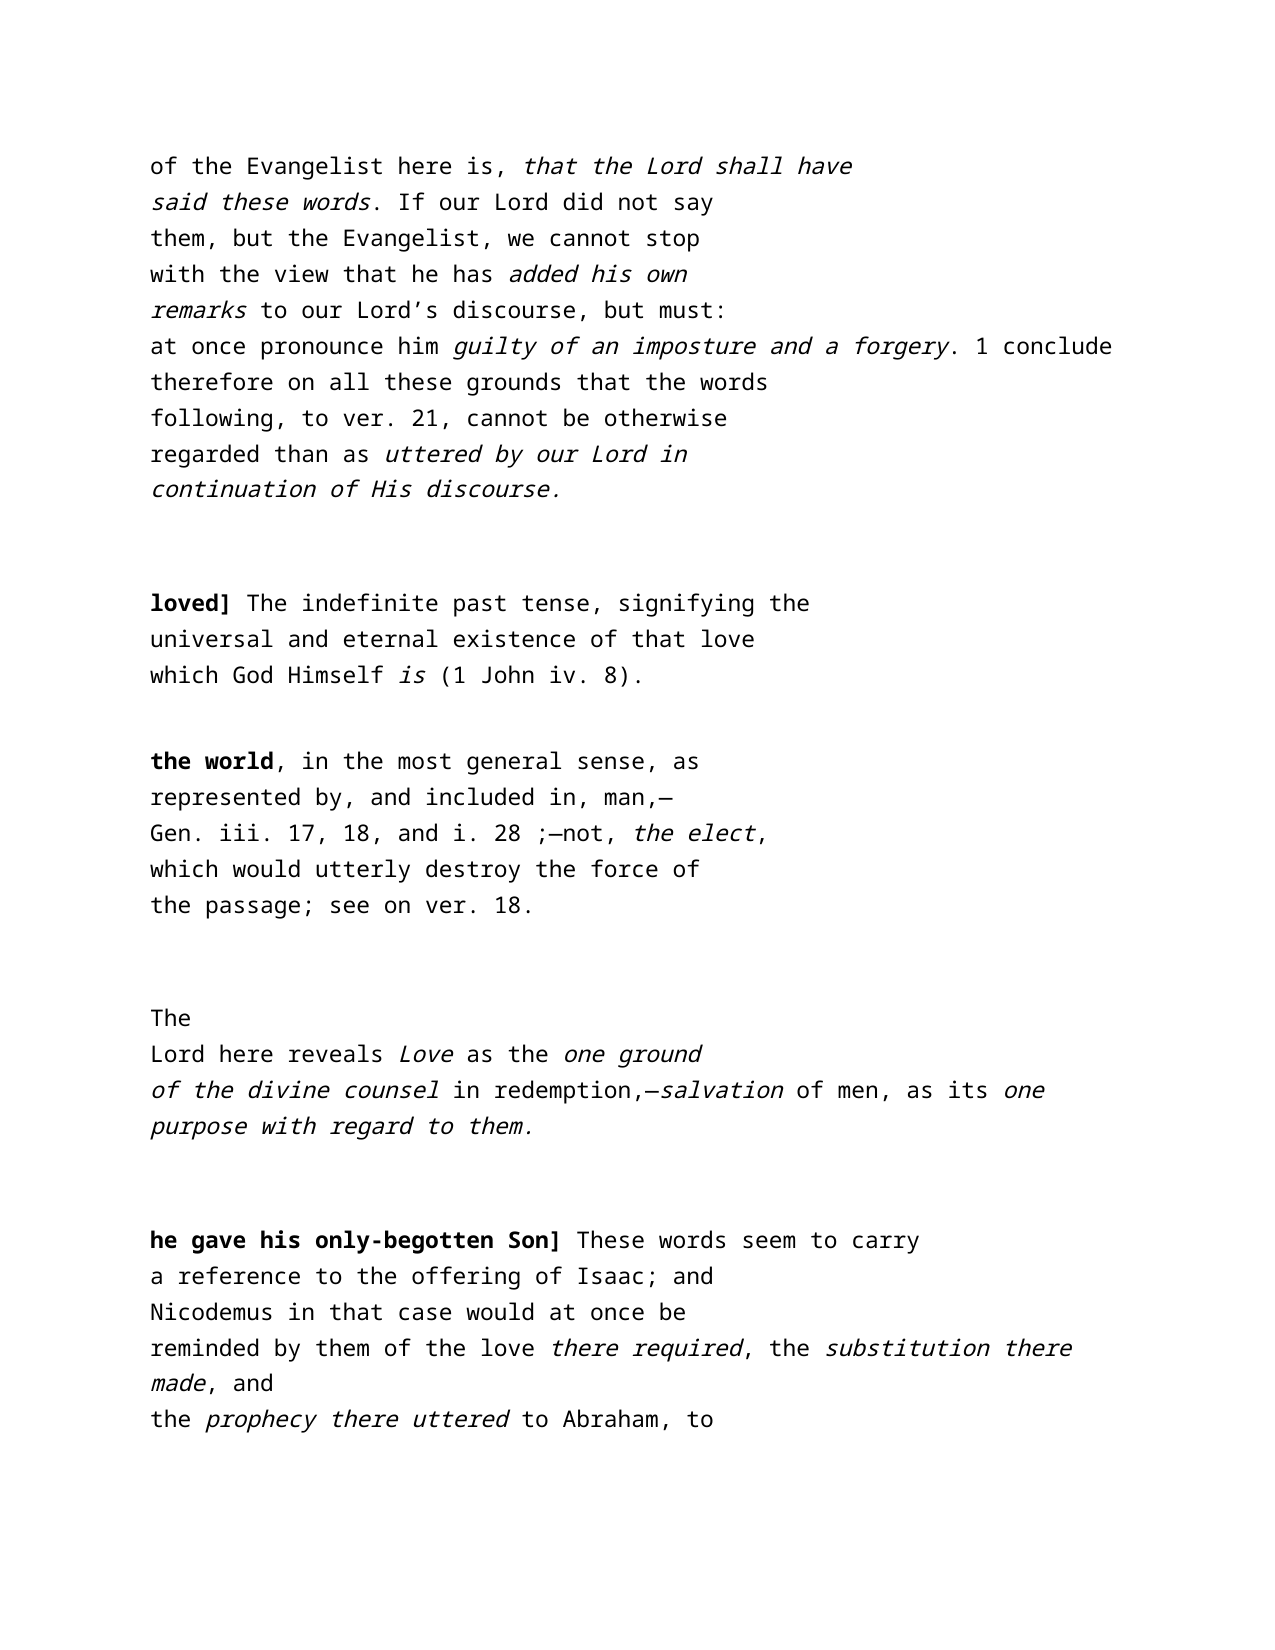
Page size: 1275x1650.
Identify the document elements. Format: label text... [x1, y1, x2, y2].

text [150, 1224, 1125, 1434]
text loved] The indefinite past tense, signifying the universal and eternal existence of that love which God Himself is (1 John iv. 8). [150, 587, 1125, 720]
text the world, in the most general sense, as represented by, and included in, man,— Gen. iii. 17, 18, and i. 28 ;—not, the elect, which would utterly destroy the force of the passage; see on ver. 18. [150, 745, 1125, 920]
text The Lord here reveals Love as the one ground of the divine counsel in redemption,—salvation of men, as its one purpose with regard to them. [150, 1002, 1125, 1141]
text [150, 150, 1125, 505]
